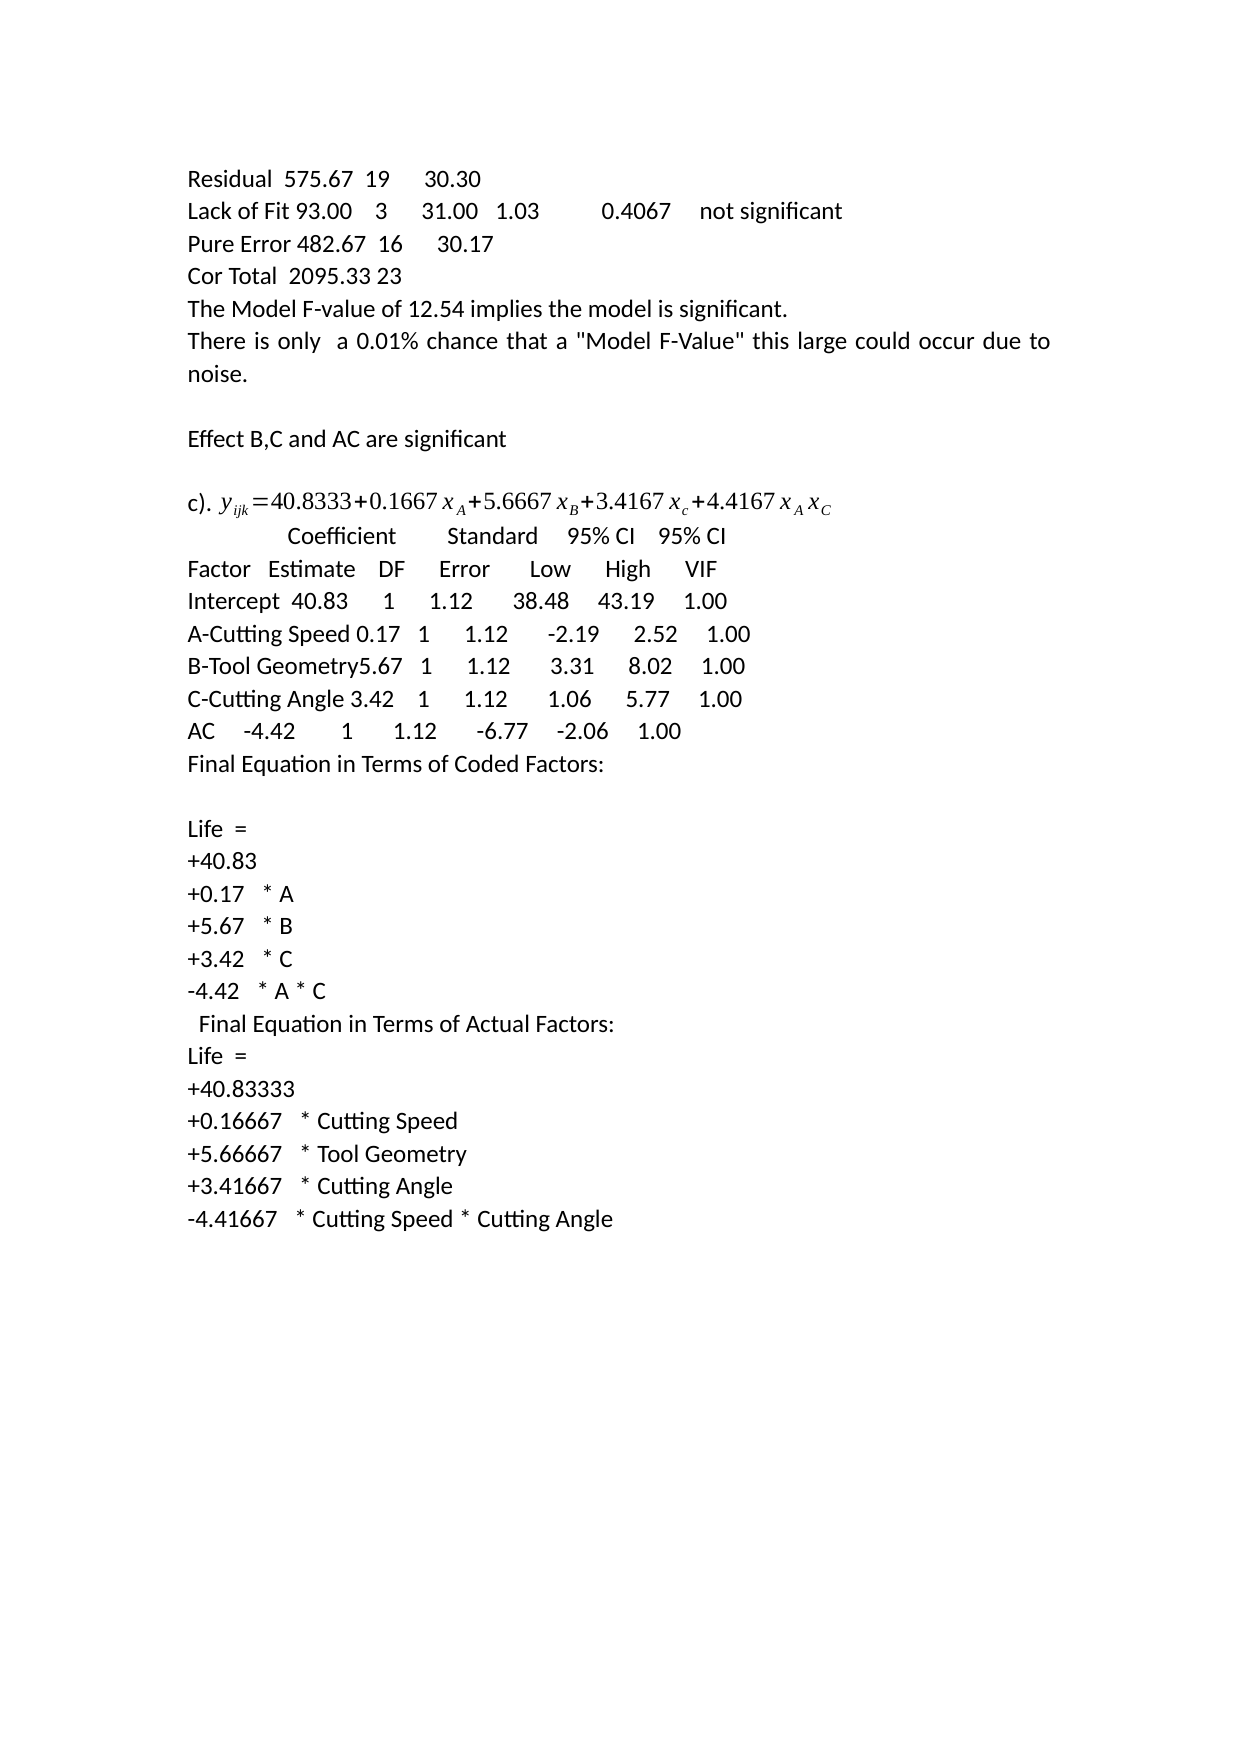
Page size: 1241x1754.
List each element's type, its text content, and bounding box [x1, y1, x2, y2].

text +3.41667 * Cutting Angle [187, 1169, 1053, 1202]
text Effect B,C and AC are significant [187, 422, 1053, 454]
text -4.42 * A * C [187, 974, 1053, 1007]
text +40.83333 [187, 1072, 1053, 1104]
text A-Cutting Speed 0.17 1 1.12 -2.19 2.52 1.00 [187, 617, 1053, 649]
text +5.67 * B [187, 909, 1053, 942]
text +40.83 [187, 844, 1053, 877]
text Intercept 40.83 1 1.12 38.48 43.19 1.00 [187, 584, 1053, 617]
text Final Equation in Terms of Coded Factors: [187, 747, 1053, 779]
text B-Tool Geometry5.67 1 1.12 3.31 8.02 1.00 [187, 649, 1053, 682]
text -4.41667 * Cutting Speed * Cutting Angle [187, 1202, 1053, 1234]
text +5.66667 * Tool Geometry [187, 1137, 1053, 1169]
text Residual 575.67 19 30.30 [187, 162, 1053, 194]
text The Model F-value of 12.54 implies the model is significant. [187, 292, 1053, 324]
text +3.42 * C [187, 942, 1053, 974]
text Pure Error 482.67 16 30.17 [187, 227, 1053, 259]
text There is only a 0.01% chance that a "Model F-Value" this large could occur due to noise. [187, 324, 1053, 389]
text Cor Total 2095.33 23 [187, 259, 1053, 292]
text +0.17 * A [187, 877, 1053, 909]
text Final Equation in Terms of Actual Factors: [187, 1007, 1053, 1039]
text AC -4.42 1 1.12 -6.77 -2.06 1.00 [187, 714, 1053, 747]
text Coefficient Standard 95% CI 95% CI [187, 519, 1053, 552]
text Life = [187, 812, 1053, 844]
text +0.16667 * Cutting Speed [187, 1104, 1053, 1137]
text Factor Estimate DF Error Low High VIF [187, 552, 1053, 584]
text c). [187, 487, 1053, 519]
text Lack of Fit 93.00 3 31.00 1.03 0.4067 not significant [187, 194, 1053, 227]
text Life = [187, 1039, 1053, 1072]
text C-Cutting Angle 3.42 1 1.12 1.06 5.77 1.00 [187, 682, 1053, 714]
